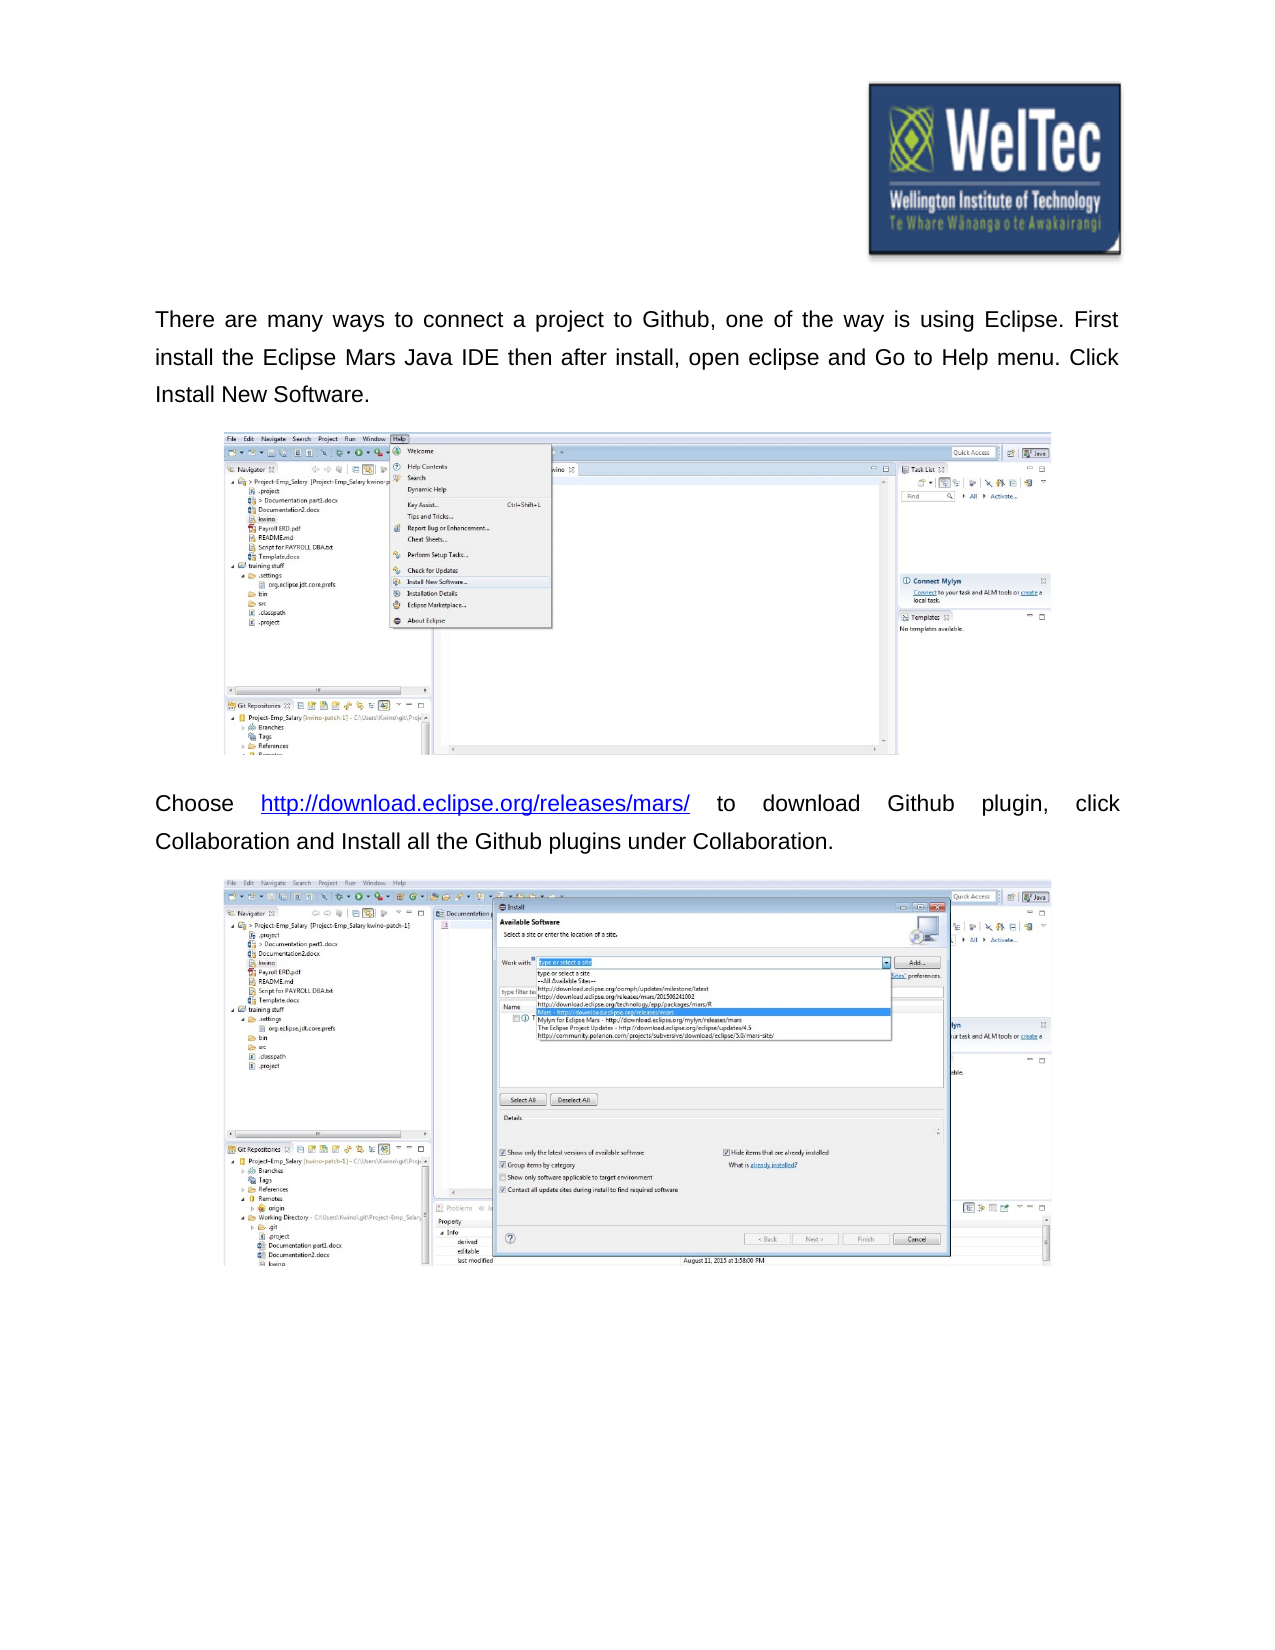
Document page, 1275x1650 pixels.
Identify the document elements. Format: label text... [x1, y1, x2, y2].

text There are many ways to connect a project to Github, one of the way is using Eclipse. First install the Eclipse Mars Java IDE then after install, open eclipse and Go to Help menu. Click Install New Software. [155, 295, 1120, 408]
picture [862, 75, 1125, 269]
text Choose http://download.eclipse.org/releases/mars/ to download Github plugin, click Collaboration and Install all the Github plugins under Collaboration. [155, 779, 1120, 854]
picture [223, 879, 1052, 1266]
picture [223, 432, 1052, 755]
